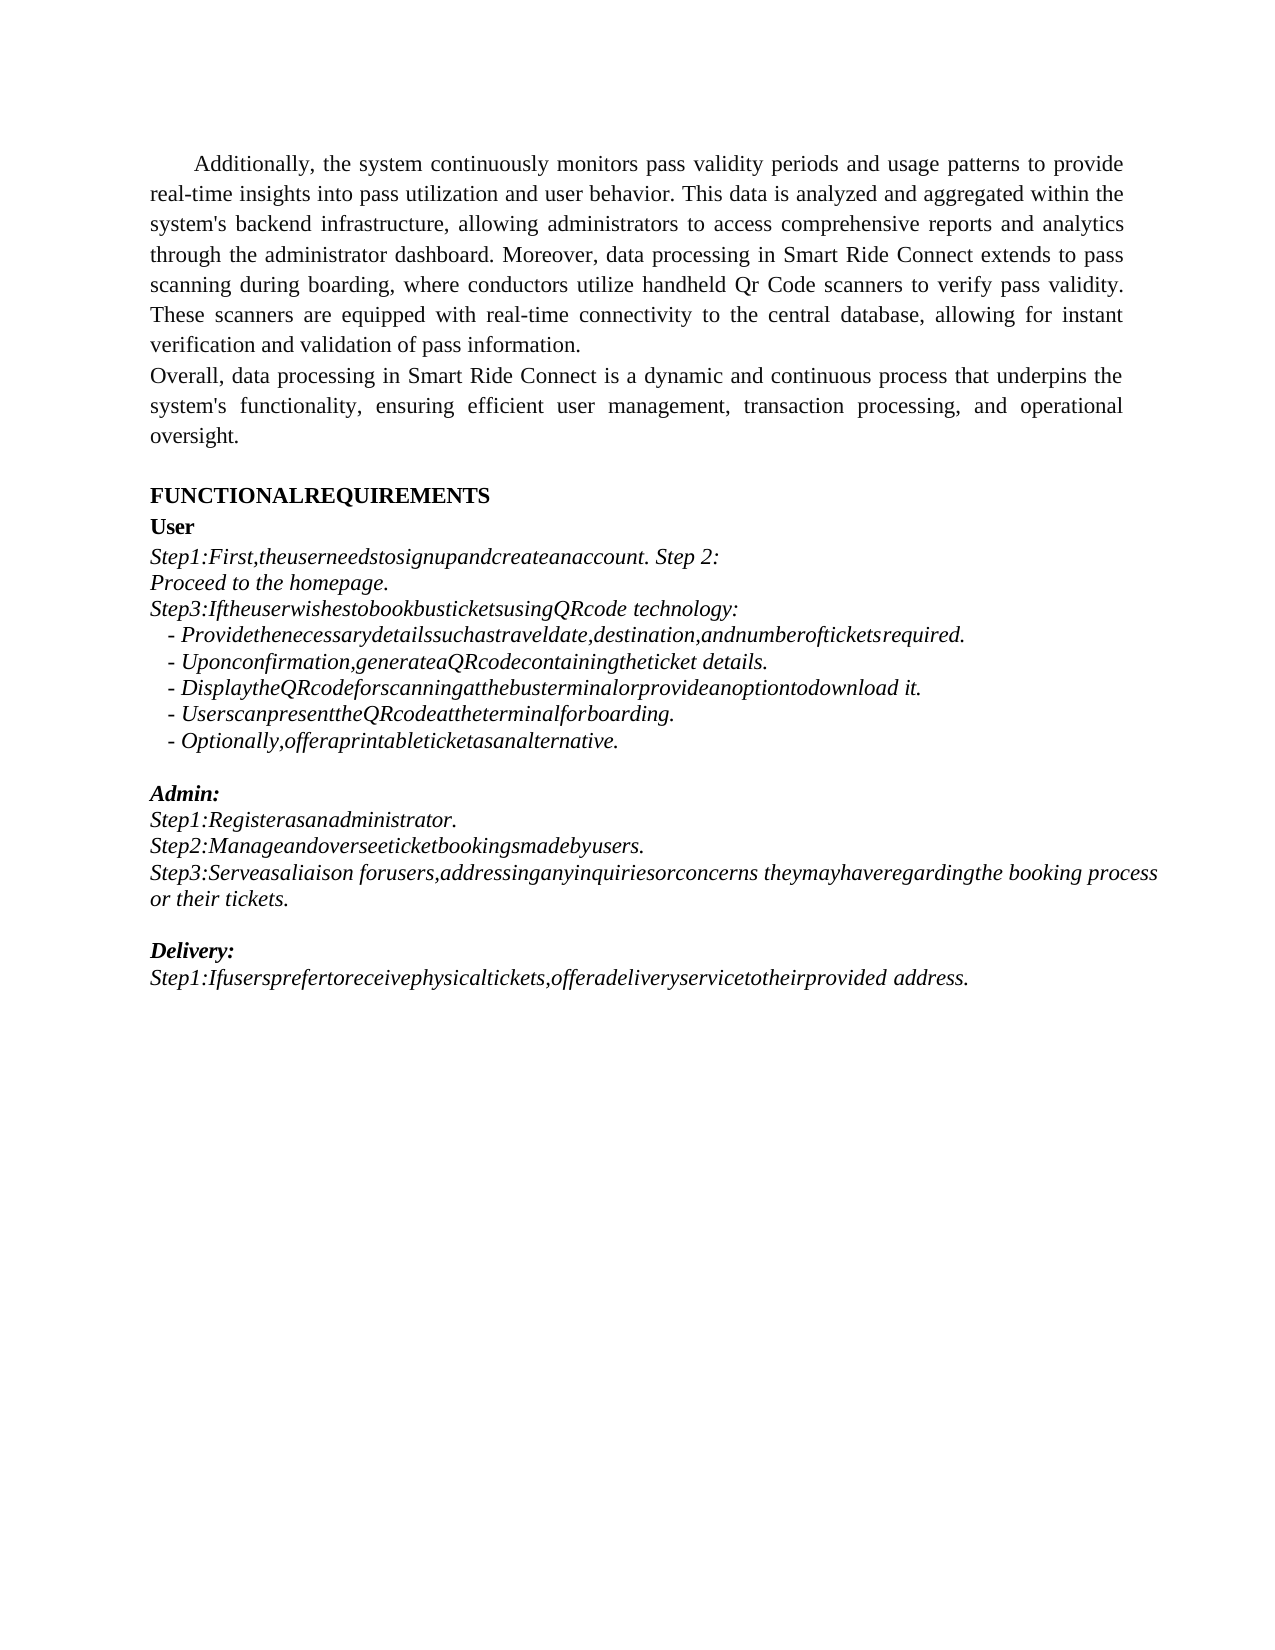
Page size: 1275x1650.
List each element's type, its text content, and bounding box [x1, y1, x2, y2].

subtitle FUNCTIONALREQUIREMENTS [150, 482, 1173, 509]
list DisplaytheQRcodeforscanningatthebusterminalorprovideanoptiontodownload it. [167, 674, 1173, 701]
text Overall, data processing in Smart Ride Connect is a dynamic and continuous process that underpins the system's functionality, ensuring efficient user management, transaction processing, and operational oversight. [150, 362, 1125, 448]
subtitle Delivery: [150, 938, 1173, 964]
text Additionally, the system continuously monitors pass validity periods and usage patterns to provide real-time insights into pass utilization and user behavior. This data is analyzed and aggregated within the system's backend infrastructure, allowing administrators to access comprehensive reports and analytics through the administrator dashboard. Moreover, data processing in Smart Ride Connect extends to pass scanning during boarding, where conductors utilize handheld Qr Code scanners to verify pass validity. These scanners are equipped with real-time connectivity to the central database, allowing for instant verification and validation of pass information. [150, 150, 1126, 358]
list UserscanpresenttheQRcodeattheterminalforboarding. [167, 701, 1173, 727]
text Step1:First,theuserneedstosignupandcreateanaccount. Step 2: Proceed to the homepage. [150, 543, 752, 596]
subtitle Admin: [150, 780, 1173, 806]
list Optionally,offeraprintableticketasanalternative. [167, 727, 1173, 754]
text Step1:Ifusersprefertoreceivephysicaltickets,offeradeliveryservicetotheirprovided address. [150, 964, 1173, 991]
text Step2:Manageandoverseeticketbookingsmadebyusers. [150, 832, 1173, 859]
list Providethenecessarydetailssuchastraveldate,destination,andnumberofticketsrequired. [167, 622, 1173, 648]
text Step3:IftheuserwishestobookbusticketsusingQRcode technology: [150, 596, 1173, 622]
text Step3:Serveasaliaison forusers,addressinganyinquiriesorconcerns theymayhaveregardingthe booking process or their tickets. [150, 859, 1173, 912]
list Uponconfirmation,generateaQRcodecontainingtheticket details. [167, 648, 1173, 674]
subtitle User [150, 513, 1173, 539]
text Step1:Registerasanadministrator. [150, 806, 1173, 832]
